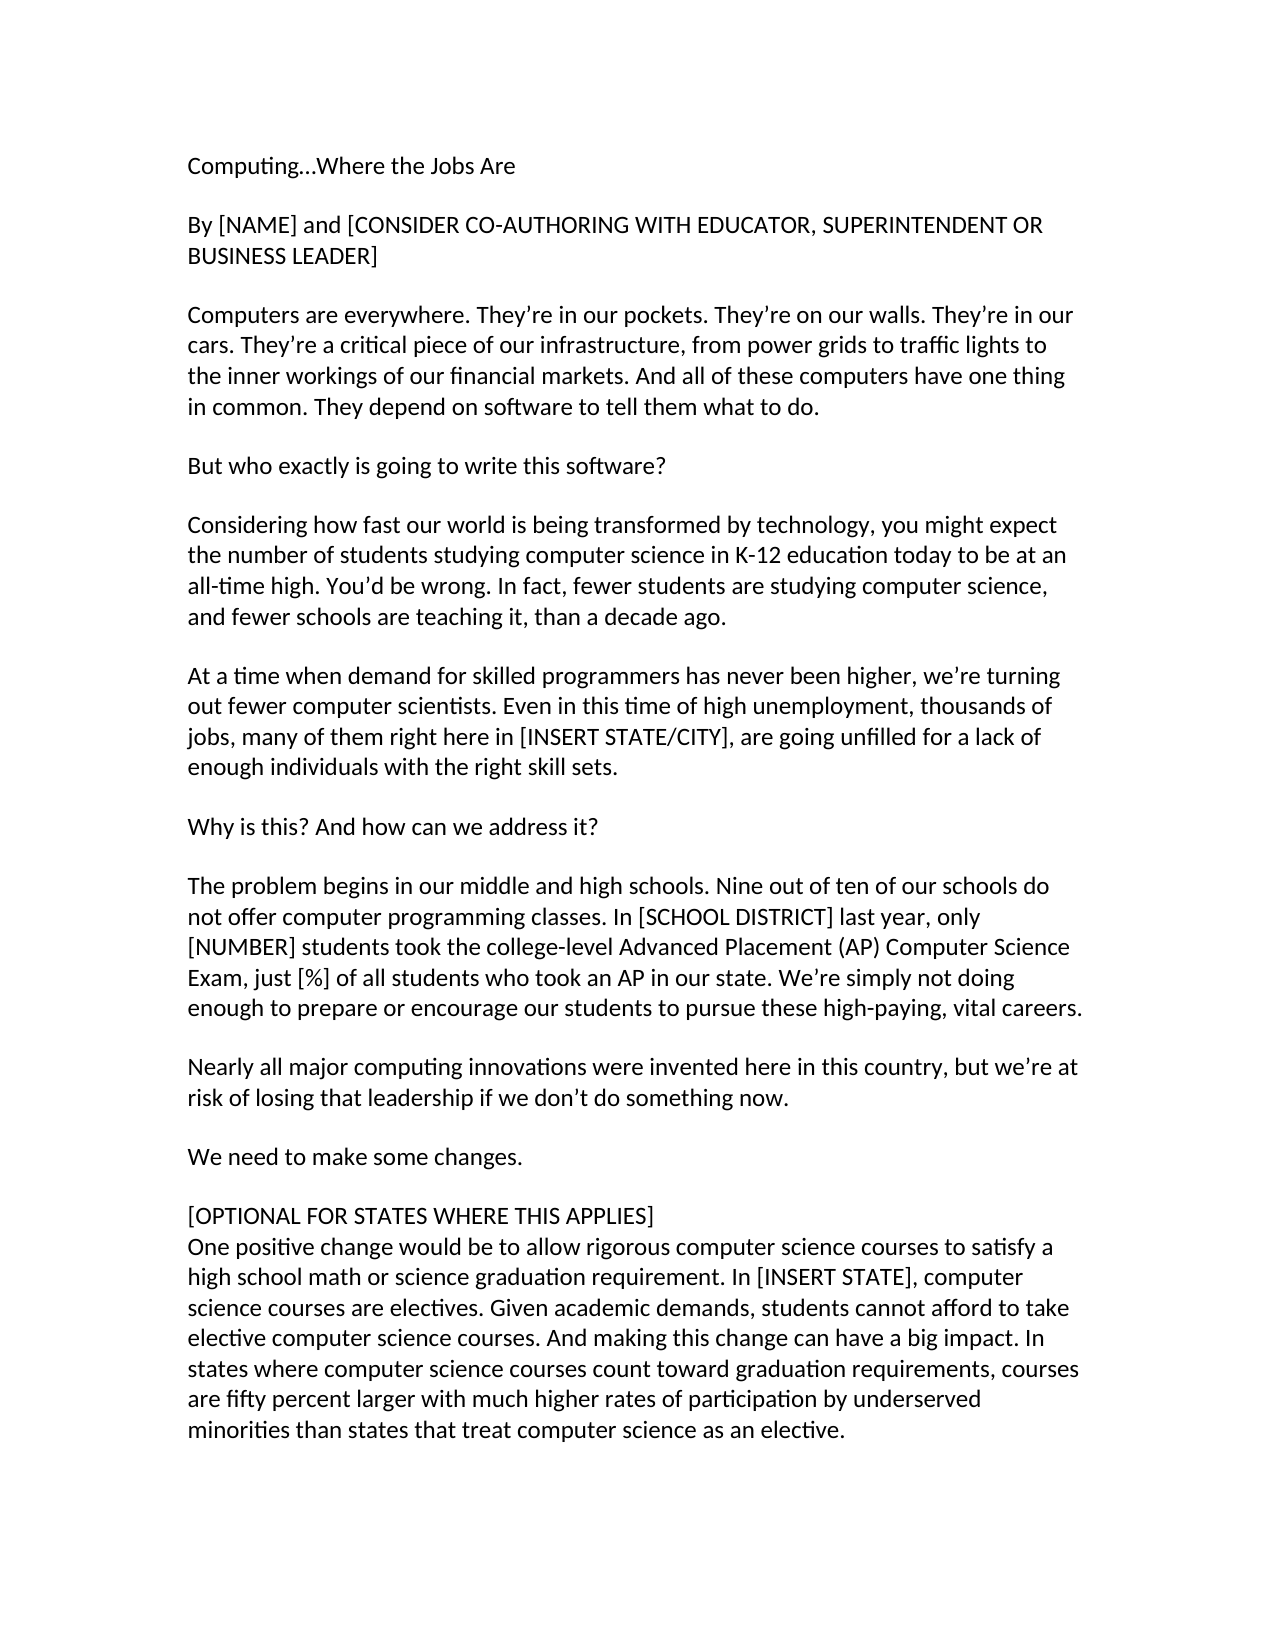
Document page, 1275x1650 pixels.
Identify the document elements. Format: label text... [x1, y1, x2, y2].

text But who exactly is going to write this software? [187, 450, 1087, 480]
text By [NAME] and [CONSIDER CO-AUTHORING WITH EDUCATOR, SUPERINTENDENT OR BUSINESS LEADER] [187, 209, 1087, 270]
text One positive change would be to allow rigorous computer science courses to satisfy a high school math or science graduation requirement. In [INSERT STATE], computer science courses are electives. Given academic demands, students cannot afford to take elective computer science courses. And making this change can have a big impact. In states where computer science courses count toward graduation requirements, courses are fifty percent larger with much higher rates of participation by underserved minorities than states that treat computer science as an elective. [187, 1231, 1087, 1445]
text The problem begins in our middle and high schools. Nine out of ten of our schools do not offer computer programming classes. In [SCHOOL DISTRICT] last year, only [NUMBER] students took the college-level Advanced Placement (AP) Computer Science Exam, just [%] of all students who took an AP in our state. We’re simply not doing enough to prepare or encourage our students to pursue these high-paying, vital careers. [187, 870, 1087, 1023]
text Computers are everywhere. They’re in our pockets. They’re on our walls. They’re in our cars. They’re a critical piece of our infrastructure, from power grids to traffic lights to the inner workings of our financial markets. And all of these computers have one thing in common. They depend on software to tell them what to do. [187, 299, 1087, 421]
text We need to make some changes. [187, 1141, 1087, 1172]
text Why is this? And how can we address it? [187, 811, 1087, 841]
text [OPTIONAL FOR STATES WHERE THIS APPLIES] [187, 1201, 1087, 1231]
text Considering how fast our world is being transformed by technology, you might expect the number of students studying computer science in K-12 education today to be at an all-time high. You’d be wrong. In fact, fewer students are studying computer science, and fewer schools are teaching it, than a decade ago. [187, 509, 1087, 631]
text Nearly all major computing innovations were invented here in this country, but we’re at risk of losing that leadership if we don’t do something now. [187, 1051, 1087, 1112]
text Computing…Where the Jobs Are [187, 150, 1087, 181]
text At a time when demand for skilled programmers has never been higher, we’re turning out fewer computer scientists. Even in this time of high unemployment, thousands of jobs, many of them right here in [INSERT STATE/CITY], are going unfilled for a lack of enough individuals with the right skill sets. [187, 660, 1087, 782]
